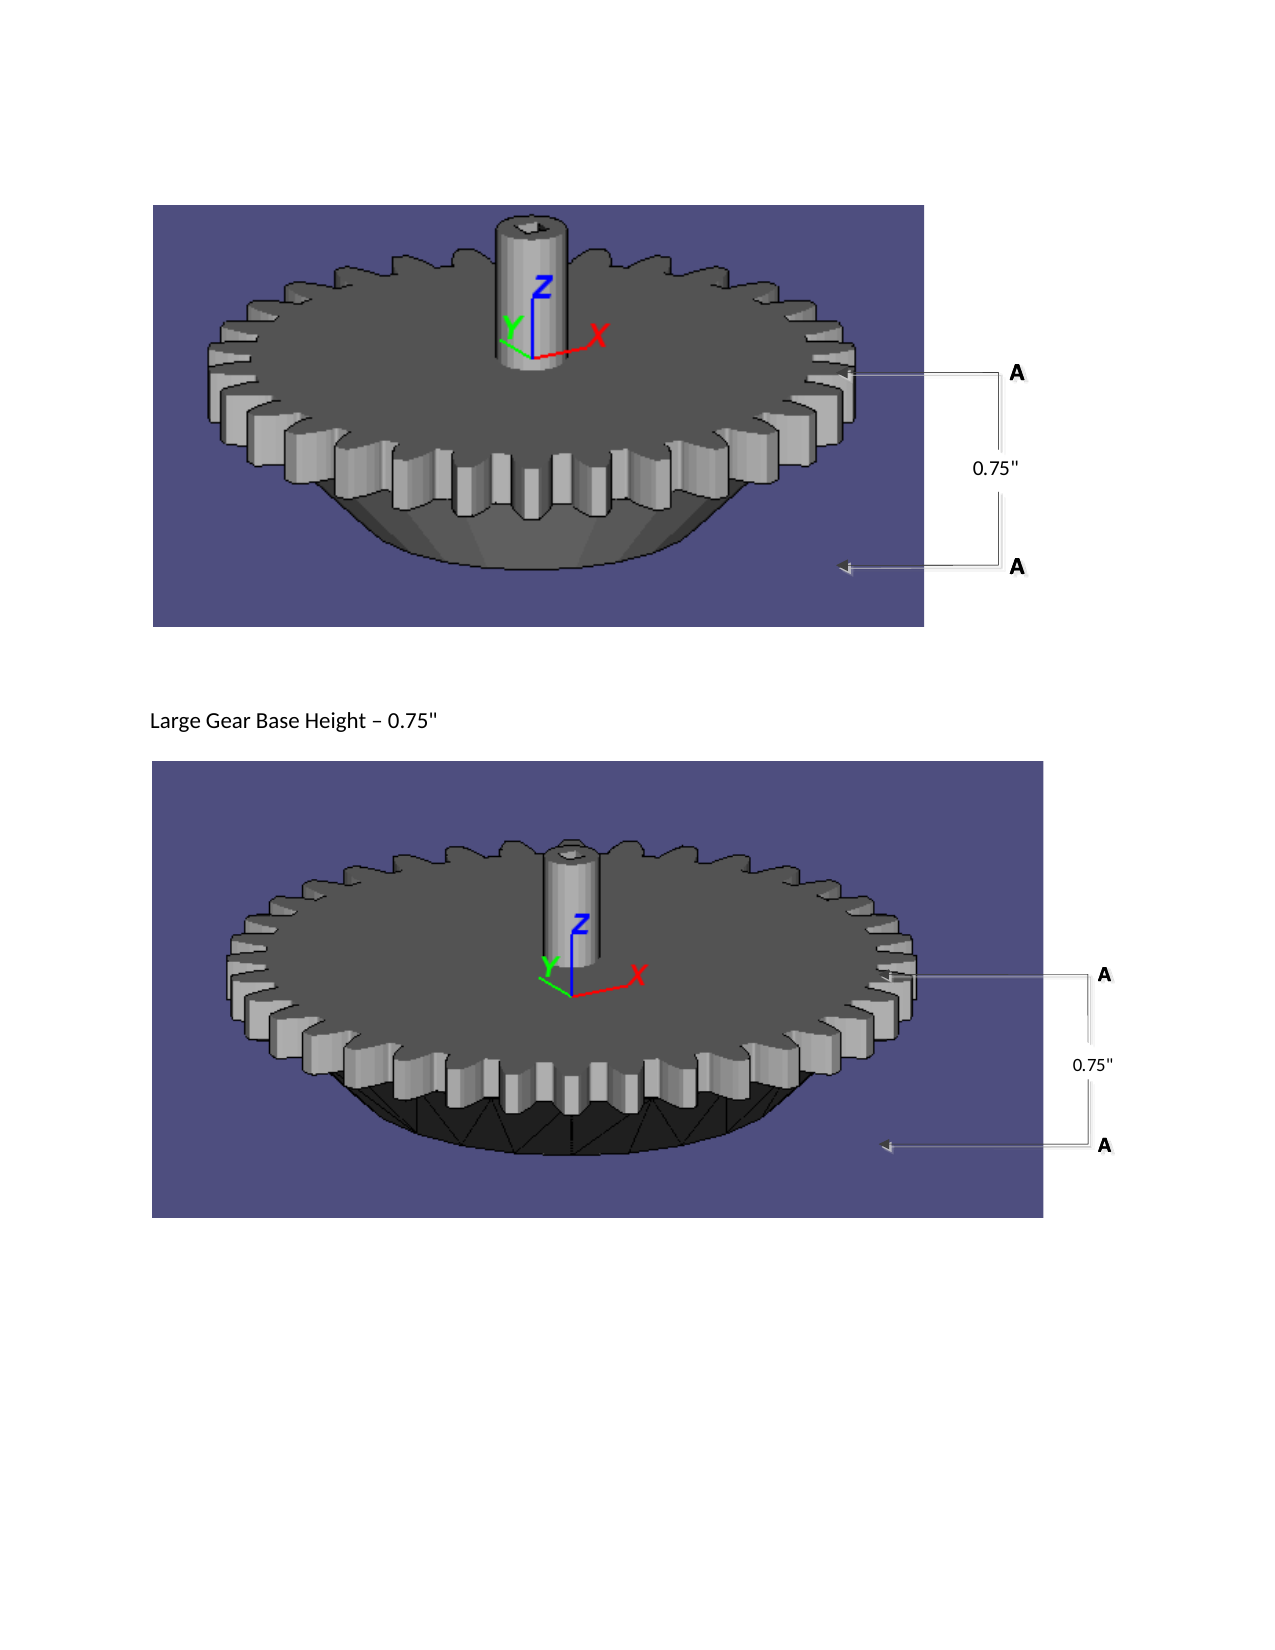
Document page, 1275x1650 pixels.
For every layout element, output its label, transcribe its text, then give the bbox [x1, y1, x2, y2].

text Large Gear Base Height – 0.75" [150, 706, 1125, 734]
